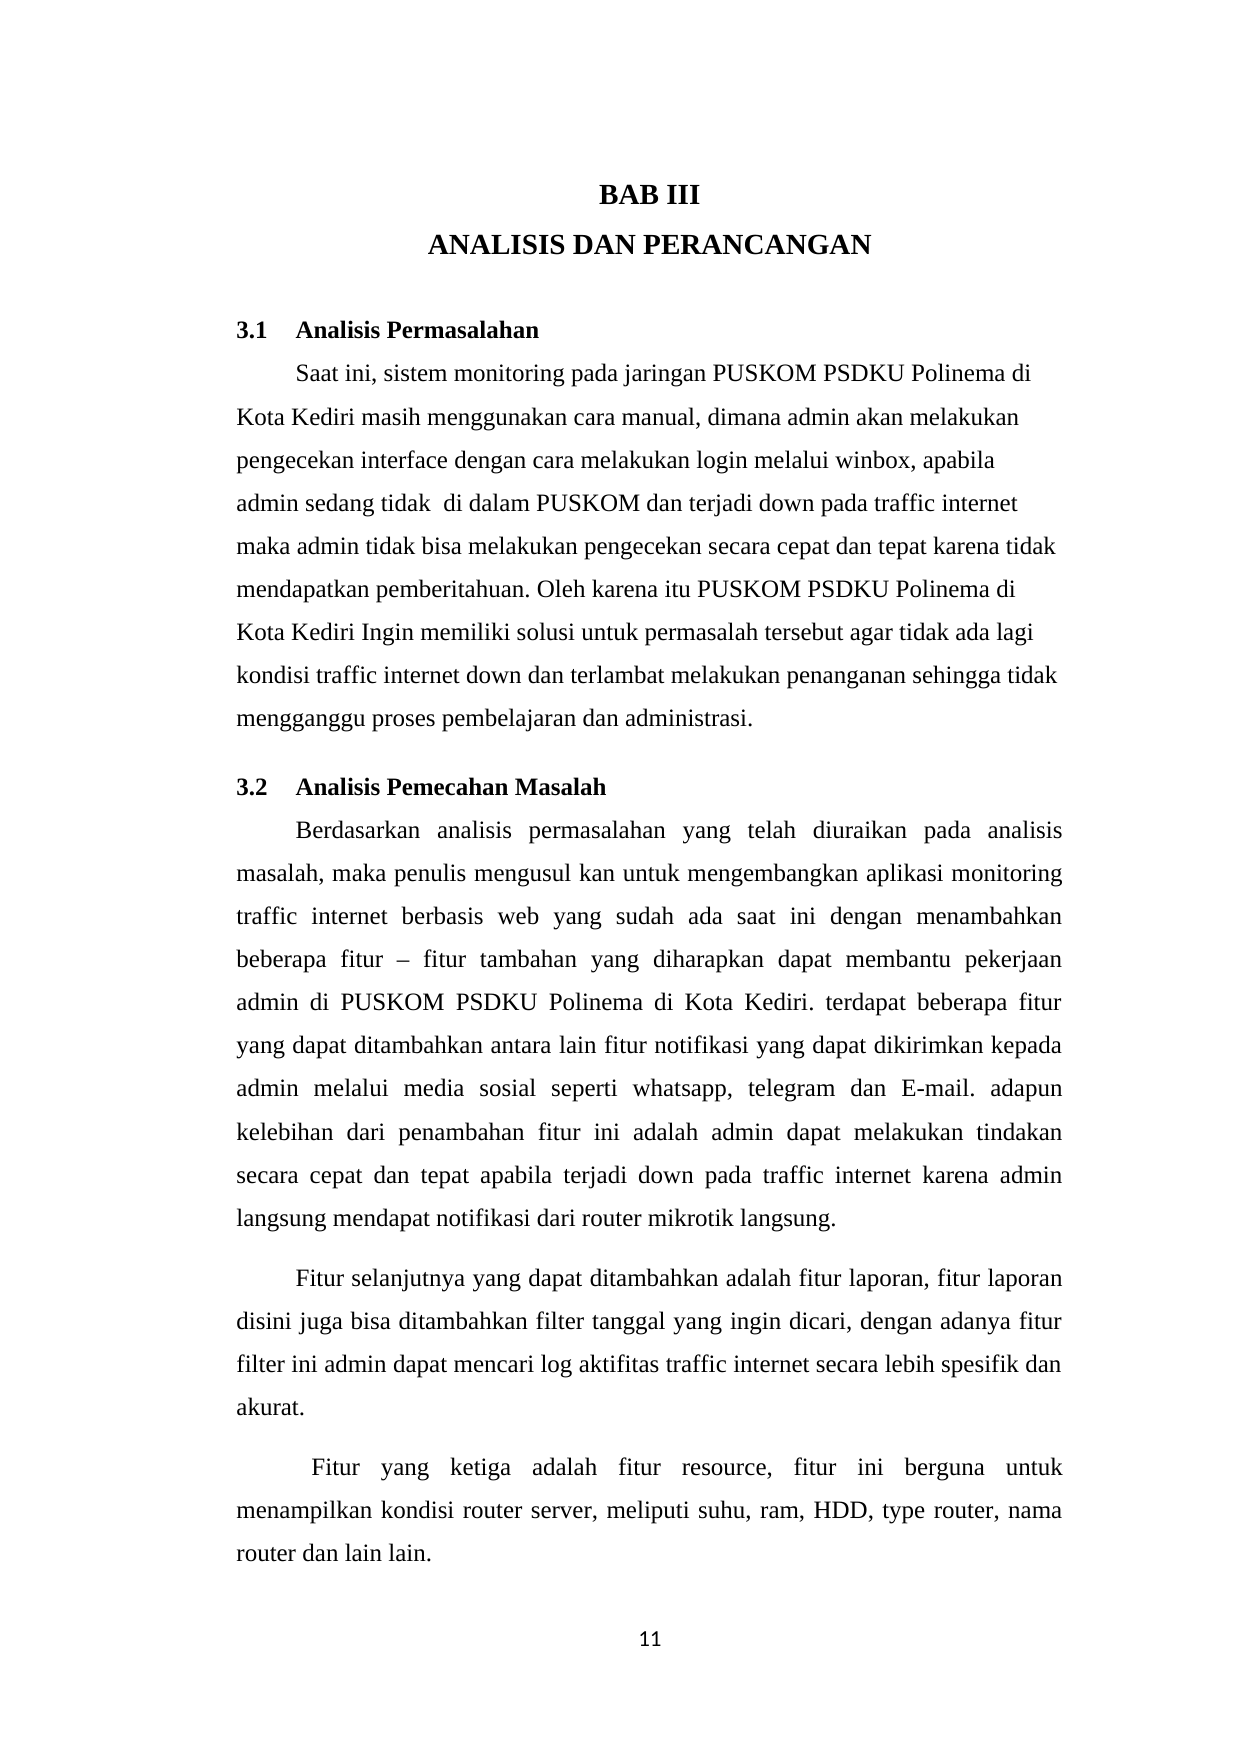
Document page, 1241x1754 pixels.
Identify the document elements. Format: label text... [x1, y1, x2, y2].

subtitle BAB III [236, 177, 1063, 211]
text Berdasarkan analisis permasalahan yang telah diuraikan pada analisis masalah, maka penulis mengusul kan untuk mengembangkan aplikasi monitoring traffic internet berbasis web yang sudah ada saat ini dengan menambahkan beberapa fitur – fitur tambahan yang diharapkan dapat membantu pekerjaan admin di PUSKOM PSDKU Polinema di Kota Kediri. terdapat beberapa fitur yang dapat ditambahkan antara lain fitur notifikasi yang dapat dikirimkan kepada admin melalui media sosial seperti whatsapp, telegram dan E-mail. adapun kelebihan dari penambahan fitur ini adalah admin dapat melakukan tindakan secara cepat dan tepat apabila terjadi down pada traffic internet karena admin langsung mendapat notifikasi dari router mikrotik langsung. [236, 815, 1063, 1232]
subtitle Analisis Permasalahan [236, 315, 1063, 344]
text Saat ini, sistem monitoring pada jaringan PUSKOM PSDKU Polinema di Kota Kediri masih menggunakan cara manual, dimana admin akan melakukan pengecekan interface dengan cara melakukan login melalui winbox, apabila admin sedang tidak di dalam PUSKOM dan terjadi down pada traffic internet maka admin tidak bisa melakukan pengecekan secara cepat dan tepat karena tidak mendapatkan pemberitahuan. Oleh karena itu PUSKOM PSDKU Polinema di Kota Kediri Ingin memiliki solusi untuk permasalah tersebut agar tidak ada lagi kondisi traffic internet down dan terlambat melakukan penanganan sehingga tidak mengganggu proses pembelajaran dan administrasi. [236, 358, 1063, 732]
text Fitur yang ketiga adalah fitur resource, fitur ini berguna untuk menampilkan kondisi router server, meliputi suhu, ram, HDD, type router, nama router dan lain lain. [236, 1452, 1063, 1567]
text Fitur selanjutnya yang dapat ditambahkan adalah fitur laporan, fitur laporan disini juga bisa ditambahkan filter tanggal yang ingin dicari, dengan adanya fitur filter ini admin dapat mencari log aktifitas traffic internet secara lebih spesifik dan akurat. [236, 1263, 1063, 1421]
subtitle Analisis Pemecahan Masalah [236, 772, 1063, 800]
text ANALISIS DAN PERANCANGAN [236, 227, 1063, 261]
